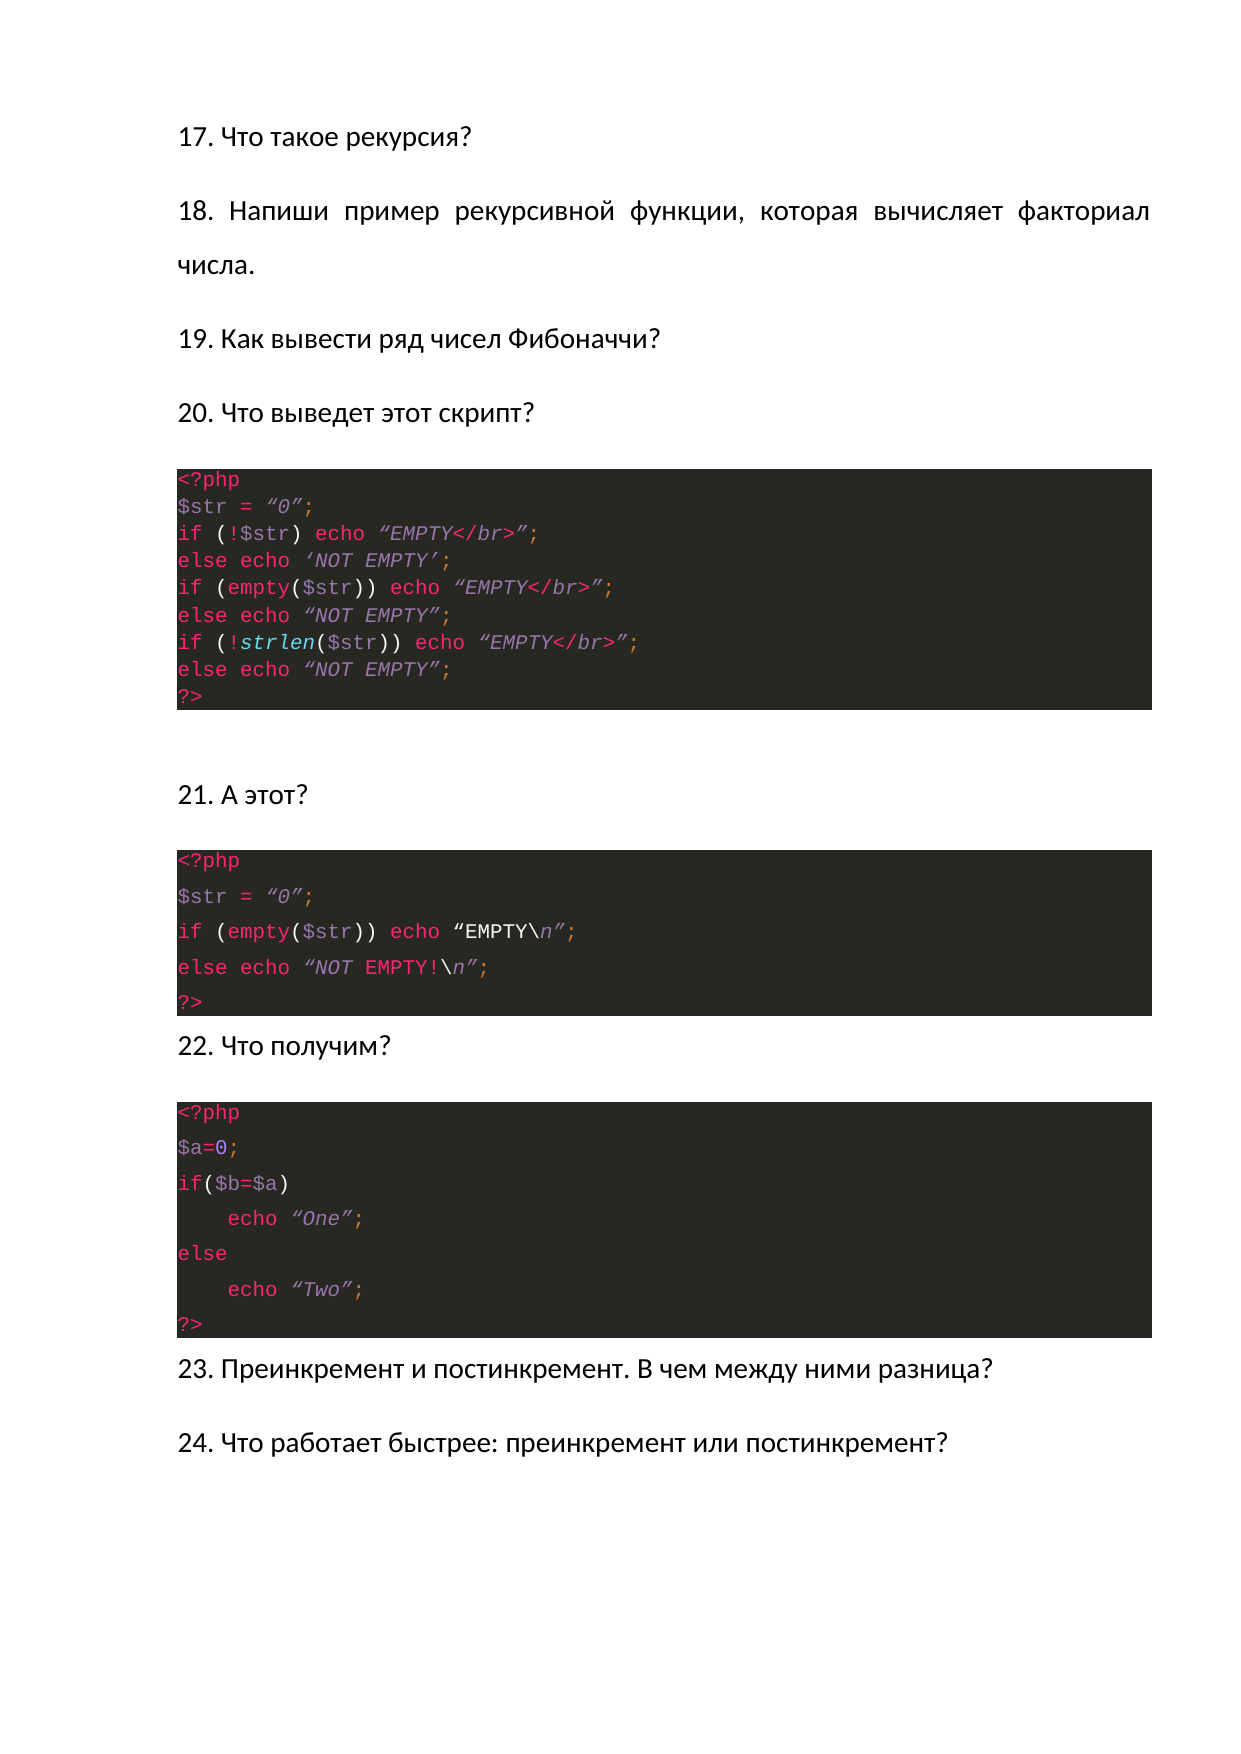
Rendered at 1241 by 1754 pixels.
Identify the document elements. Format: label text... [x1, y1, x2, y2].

text 24. Что работает быстрее: преинкремент или постинкремент? [177, 1424, 1152, 1459]
text 17. Что такое рекурсия? [177, 118, 1152, 154]
text 23. Преинкремент и постинкремент. В чем между ними разница? [177, 1350, 1152, 1385]
text 18. Напиши пример рекурсивной функции, которая вычисляет факториал числа. [177, 192, 1152, 281]
text <?php $a=0; if($b=$a) echo “One”; else echo “Two”; ?> [177, 1102, 1152, 1338]
text 21. А этот? [177, 776, 1152, 812]
text 19. Как вывести ряд чисел Фибоначчи? [177, 320, 1152, 356]
text 22. Что получим? [177, 1027, 1152, 1063]
text <?php $str = “0”; if (empty($str)) echo “EMPTY\n”; else echo “NOT EMPTY!\n”; ?> [177, 850, 1152, 1016]
text 20. Что выведет этот скрипт? [177, 394, 1152, 430]
text <?php $str = “0”; if (!$str) echo “EMPTY</br>”; else echo ‘NOT EMPTY’; if (empty($str)) echo “EMPTY</br>”; else echo “NOT EMPTY”; if (!strlen($str)) echo “EMPTY</br>”; else echo “NOT EMPTY”; ?> [177, 469, 1152, 710]
